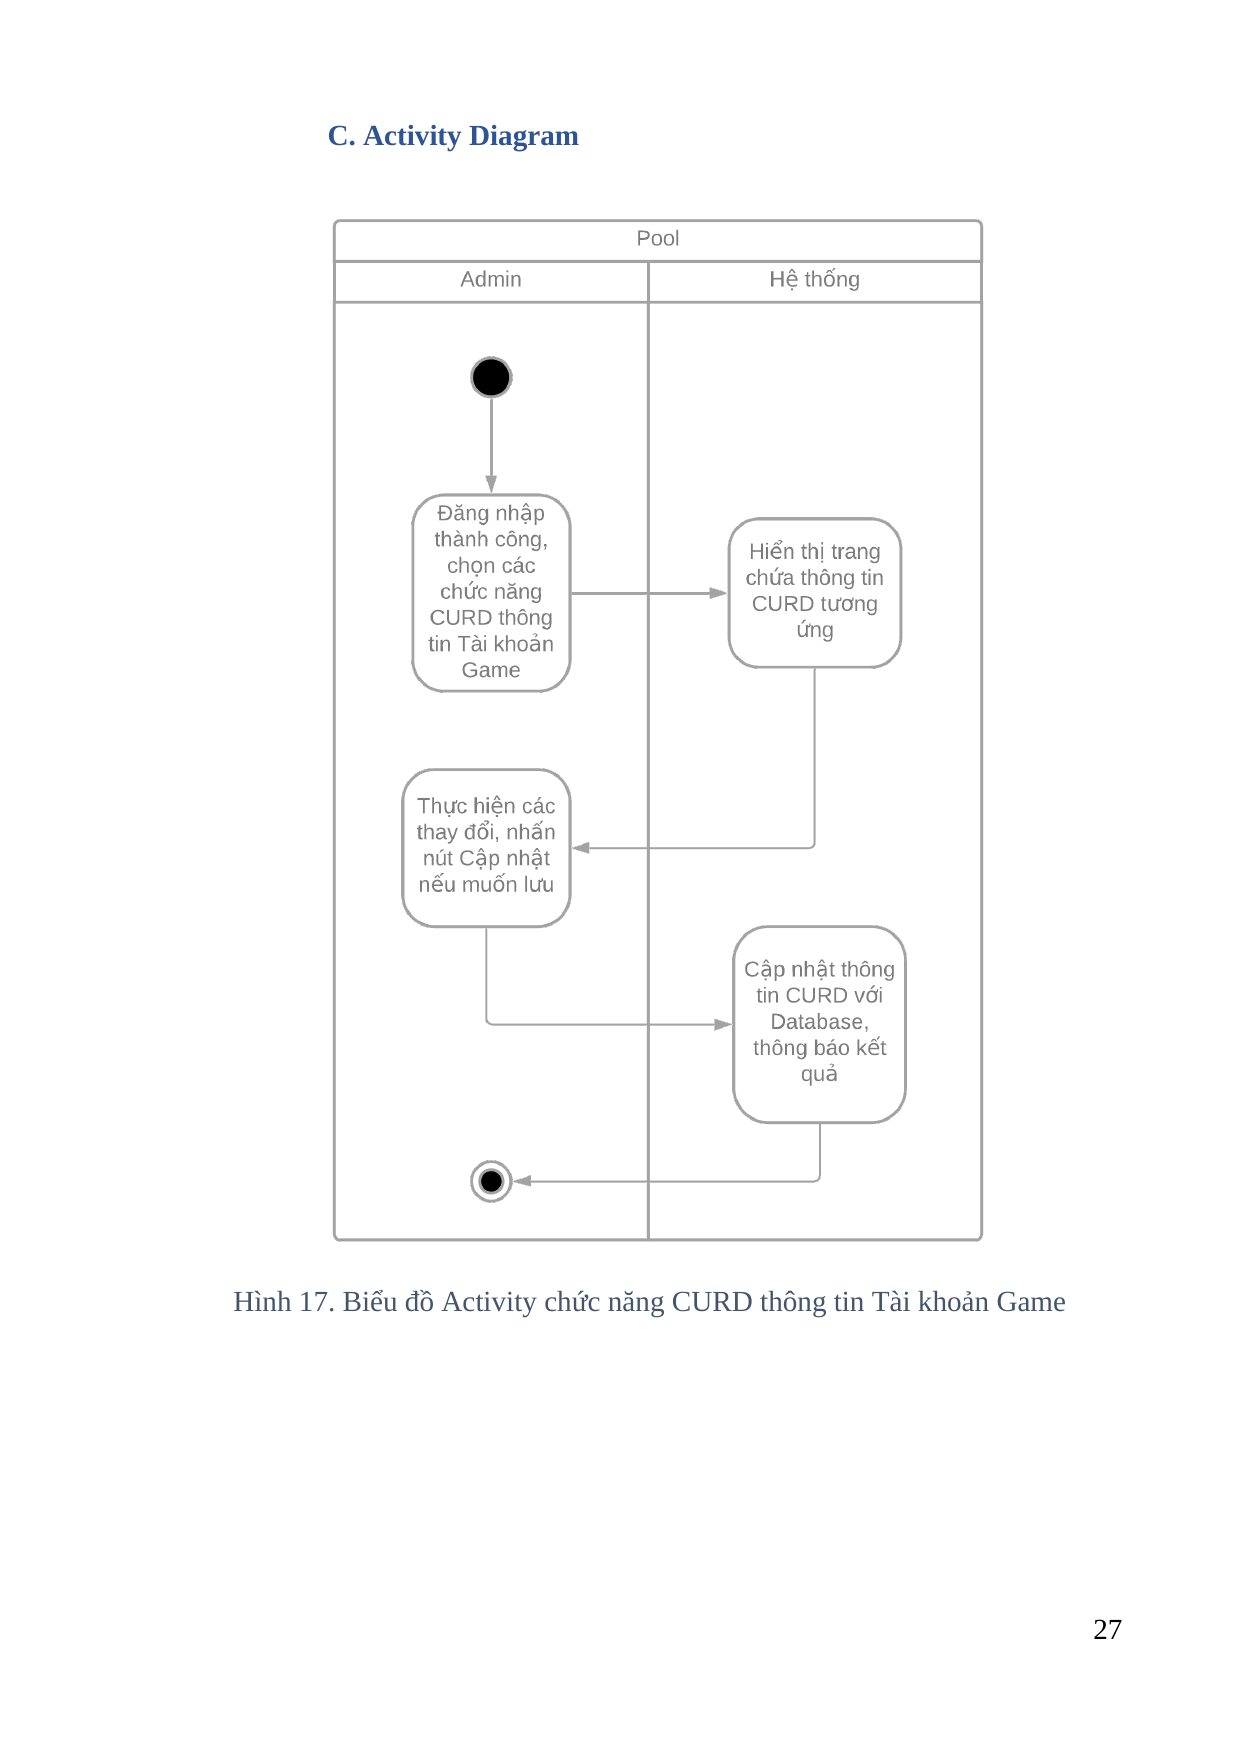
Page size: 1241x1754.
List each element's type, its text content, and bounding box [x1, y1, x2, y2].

picture [295, 181, 1021, 1279]
text Hình 17. Biểu đồ Activity chức năng CURD thông tin Tài khoản Game [177, 1284, 1122, 1317]
subtitle Activity Diagram [327, 118, 1122, 152]
